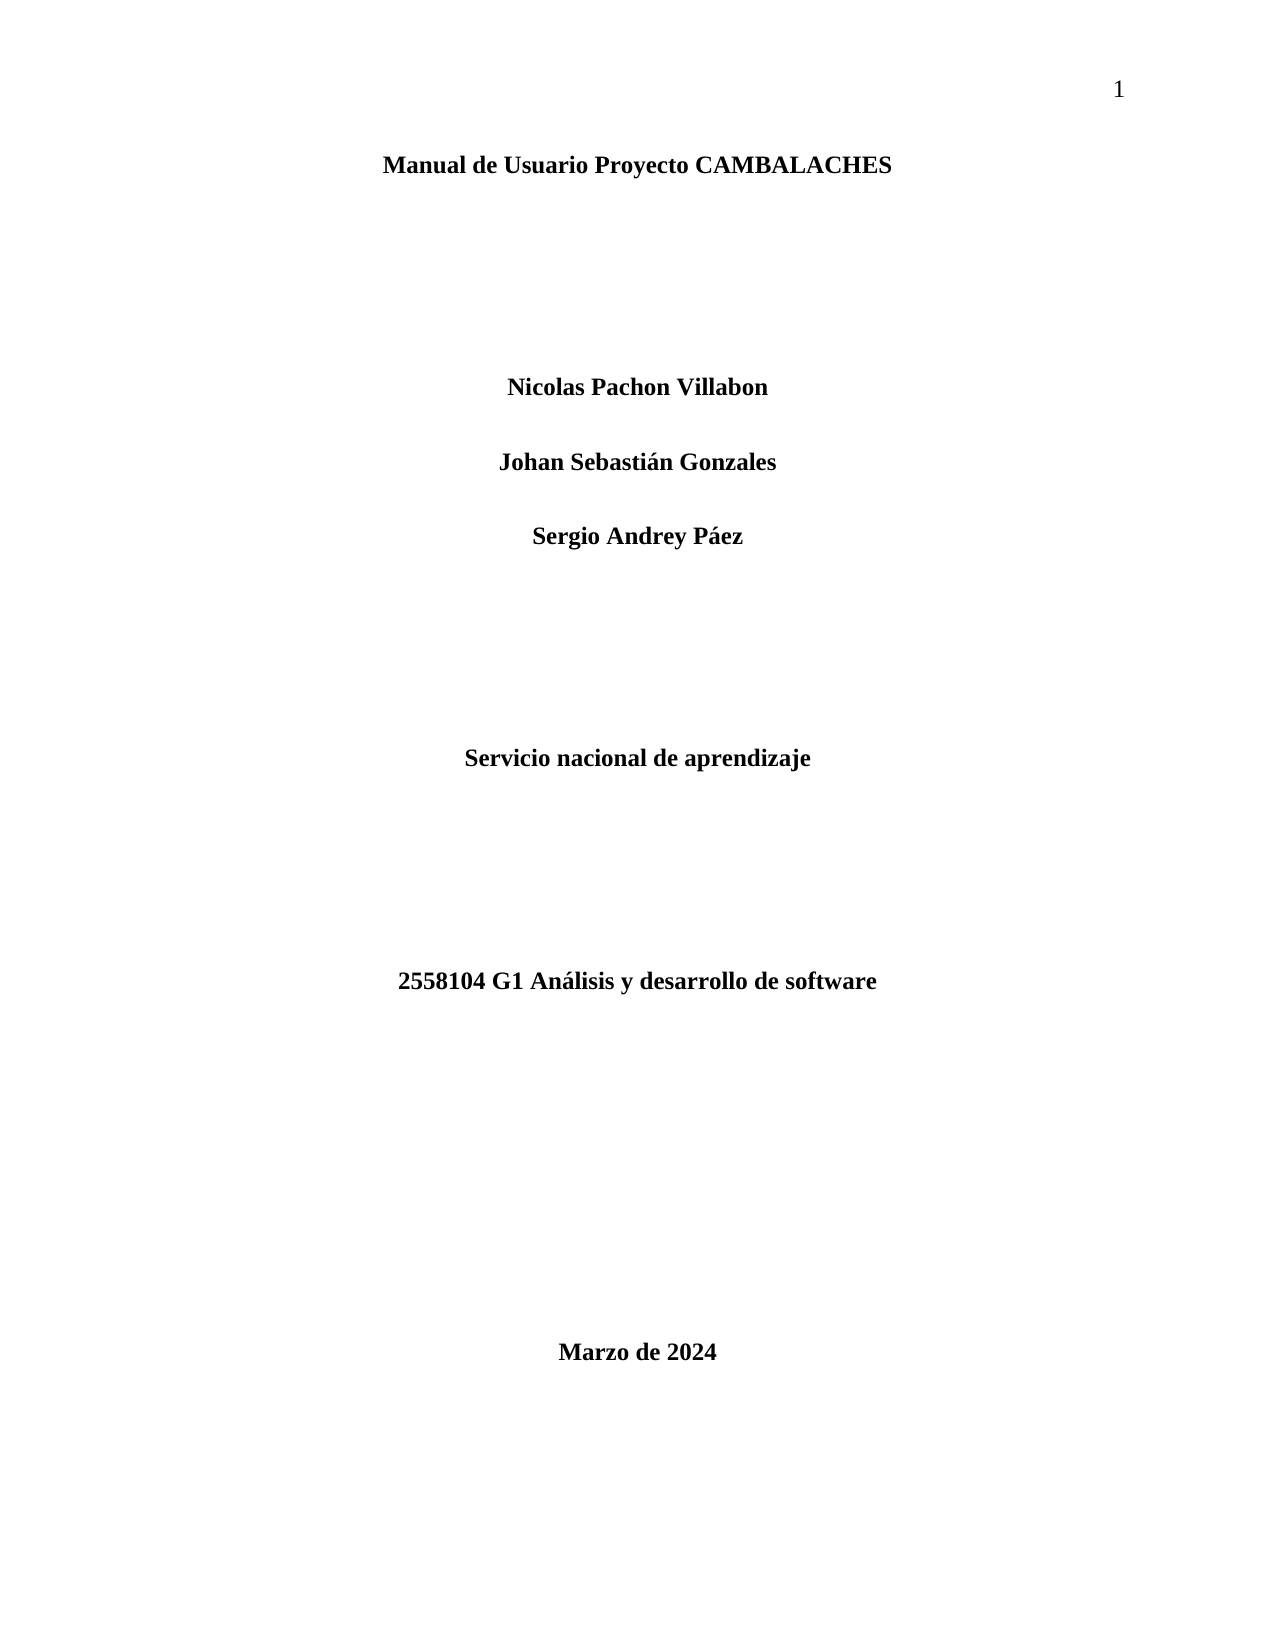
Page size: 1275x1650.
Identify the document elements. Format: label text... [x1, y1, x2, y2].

text 2558104 G1 Análisis y desarrollo de software [150, 966, 1125, 994]
text Nicolas Pachon Villabon [150, 372, 1125, 401]
text Johan Sebastián Gonzales [150, 447, 1125, 475]
text Manual de Usuario Proyecto CAMBALACHES [150, 150, 1125, 179]
text Marzo de 2024 [150, 1337, 1125, 1365]
text Servicio nacional de aprendizaje [150, 743, 1125, 772]
text Sergio Andrey Páez [150, 521, 1125, 549]
